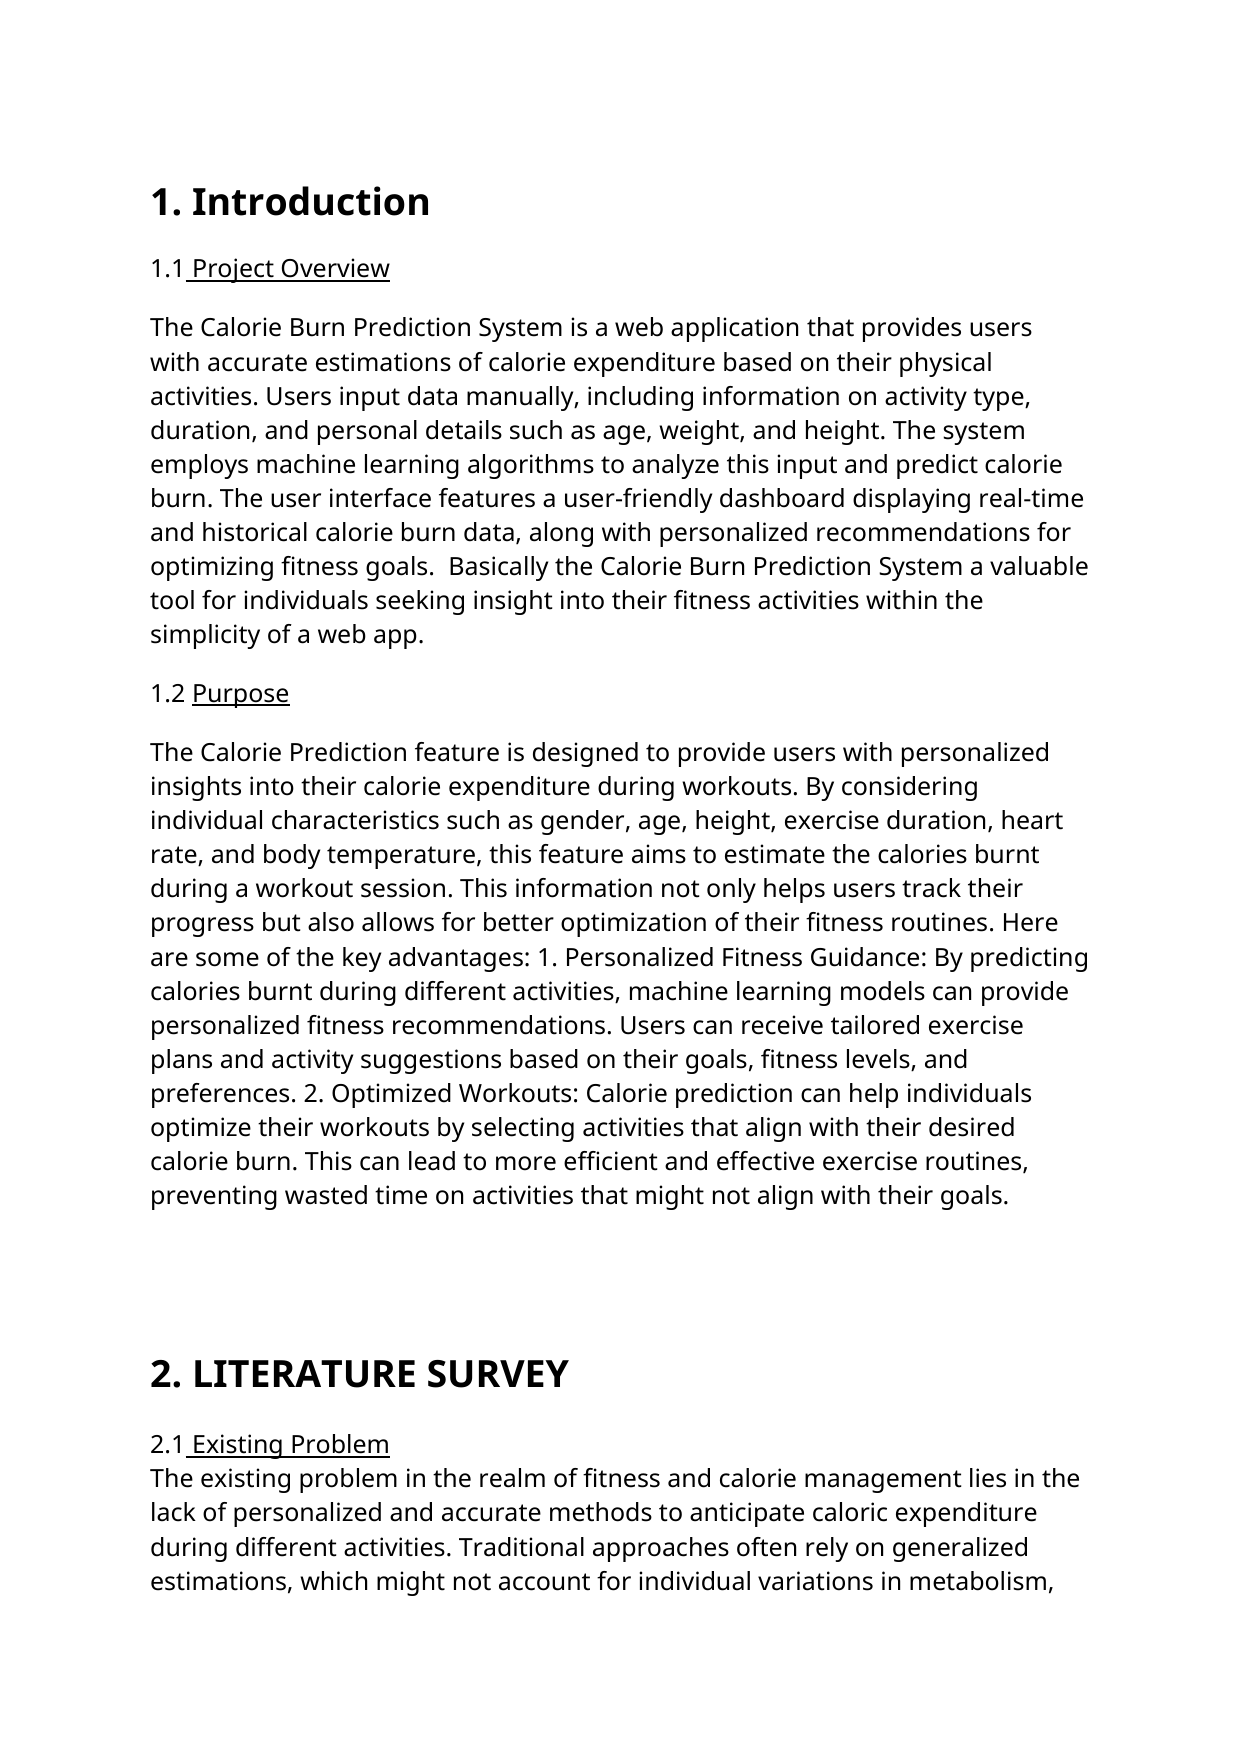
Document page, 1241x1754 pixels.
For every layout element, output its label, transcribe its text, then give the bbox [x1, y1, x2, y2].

text The Calorie Prediction feature is designed to provide users with personalized insights into their calorie expenditure during workouts. By considering individual characteristics such as gender, age, height, exercise duration, heart rate, and body temperature, this feature aims to estimate the calories burnt during a workout session. This information not only helps users track their progress but also allows for better optimization of their fitness routines. Here are some of the key advantages: 1. Personalized Fitness Guidance: By predicting calories burnt during different activities, machine learning models can provide personalized fitness recommendations. Users can receive tailored exercise plans and activity suggestions based on their goals, fitness levels, and preferences. 2. Optimized Workouts: Calorie prediction can help individuals optimize their workouts by selecting activities that align with their desired calorie burn. This can lead to more efficient and effective exercise routines, preventing wasted time on activities that might not align with their goals. [150, 973, 1090, 1212]
text 1.2 Purpose [150, 676, 1090, 710]
text 1. Introduction [150, 175, 1090, 226]
text 2.1 Existing Problem [150, 1427, 1090, 1461]
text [150, 1461, 1090, 1597]
text The Calorie Prediction feature is designed to provide users with personalized insights into their calorie expenditure during workouts. By considering individual characteristics such as gender, age, height, exercise duration, heart rate, and body temperature, this feature aims to estimate the calories burnt during a workout session. This information not only helps users track their progress but also allows for better optimization of their fitness routines. Here are some of the key advantages: 1. Personalized Fitness Guidance: By predicting calories burnt during different activities, machine learning models can provide personalized fitness recommendations. Users can receive tailored exercise plans and activity suggestions based on their goals, fitness levels, and preferences. 2. Optimized Workouts: Calorie prediction can help individuals optimize their workouts by selecting activities that align with their desired calorie burn. This can lead to more efficient and effective exercise routines, preventing wasted time on activities that might not align with their goals. [150, 735, 1090, 939]
text 2. LITERATURE SURVEY [150, 1347, 1090, 1398]
text 1.1 Project Overview [150, 251, 1090, 285]
text The Calorie Burn Prediction System is a web application that provides users with accurate estimations of calorie expenditure based on their physical activities. Users input data manually, including information on activity type, duration, and personal details such as age, weight, and height. The system employs machine learning algorithms to analyze this input and predict calorie burn. The user interface features a user-friendly dashboard displaying real-time and historical calorie burn data, along with personalized recommendations for optimizing fitness goals. Basically the Calorie Burn Prediction System a valuable tool for individuals seeking insight into their fitness activities within the simplicity of a web app. [150, 310, 1090, 651]
